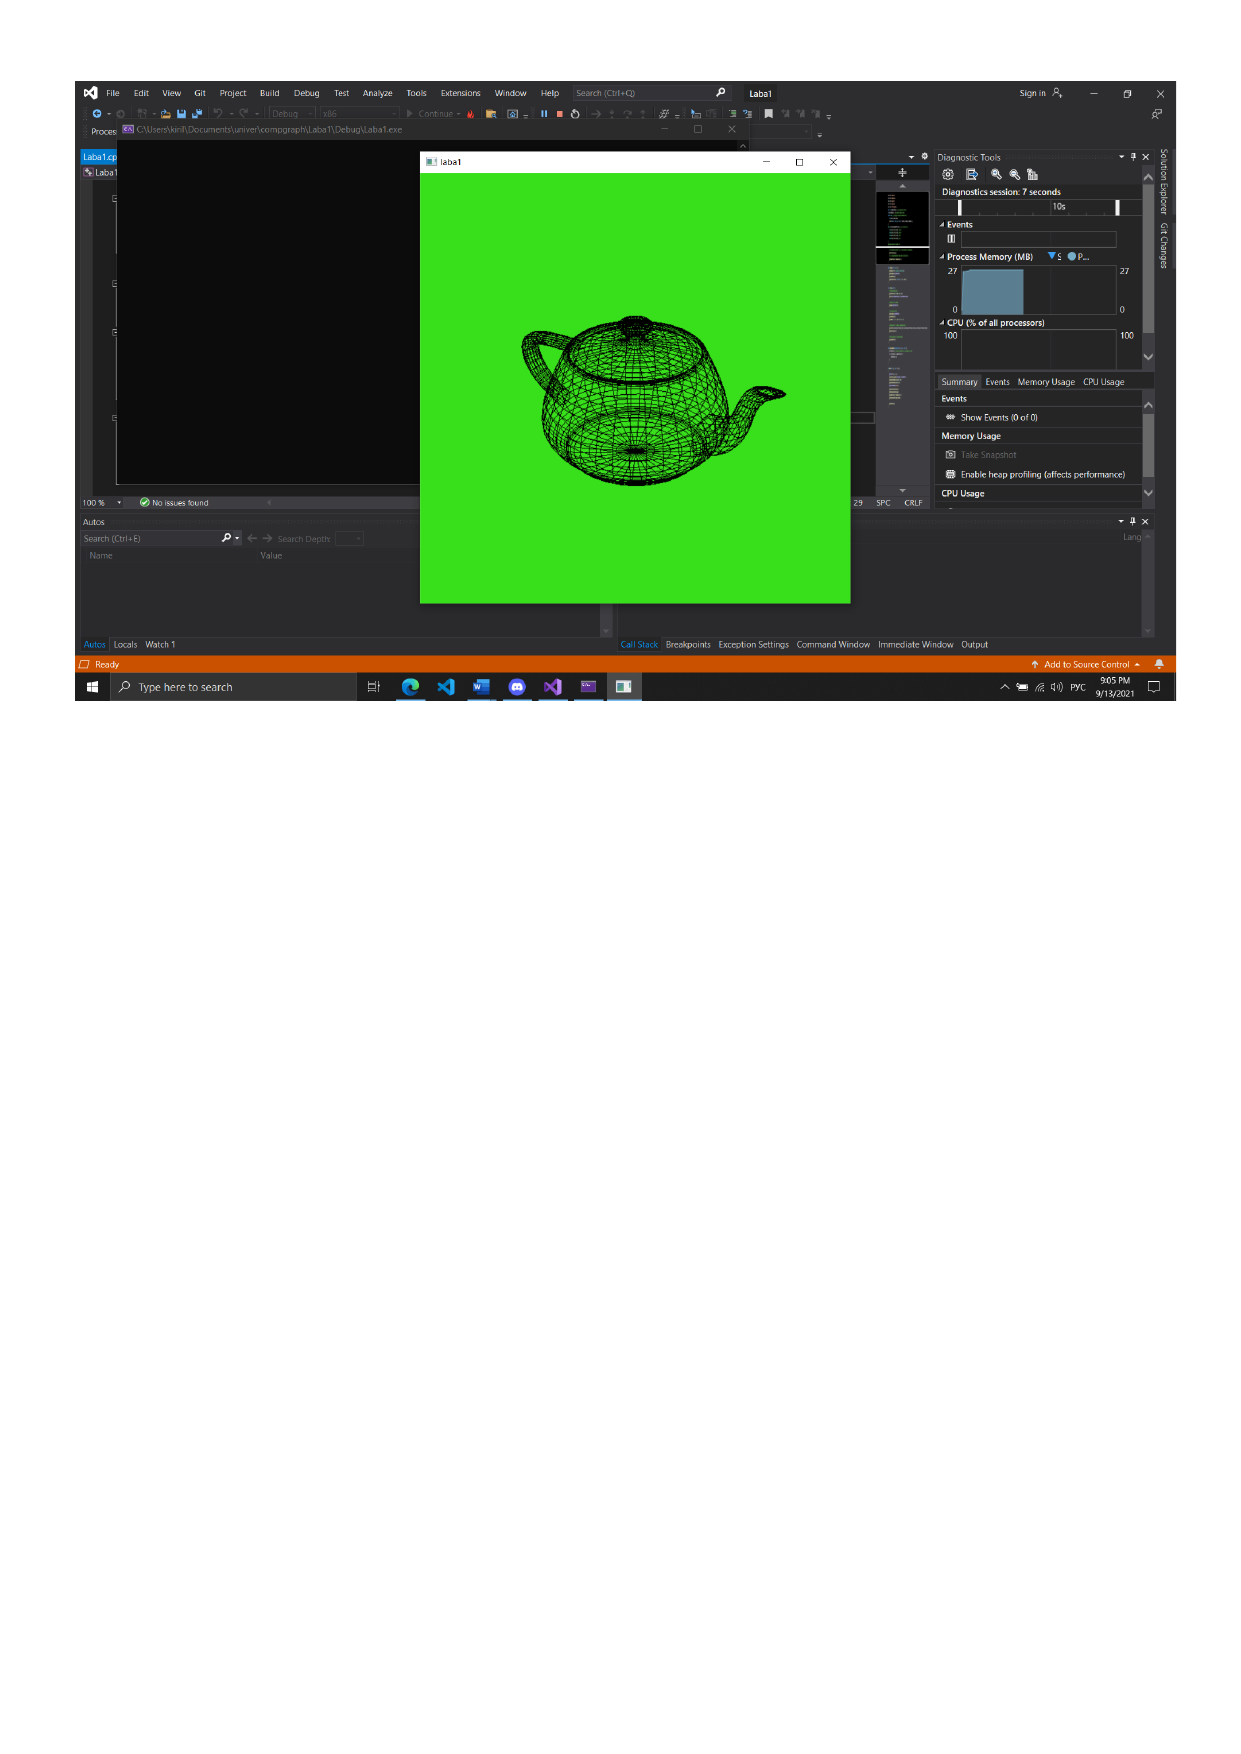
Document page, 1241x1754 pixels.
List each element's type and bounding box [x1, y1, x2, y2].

picture [75, 81, 1177, 701]
